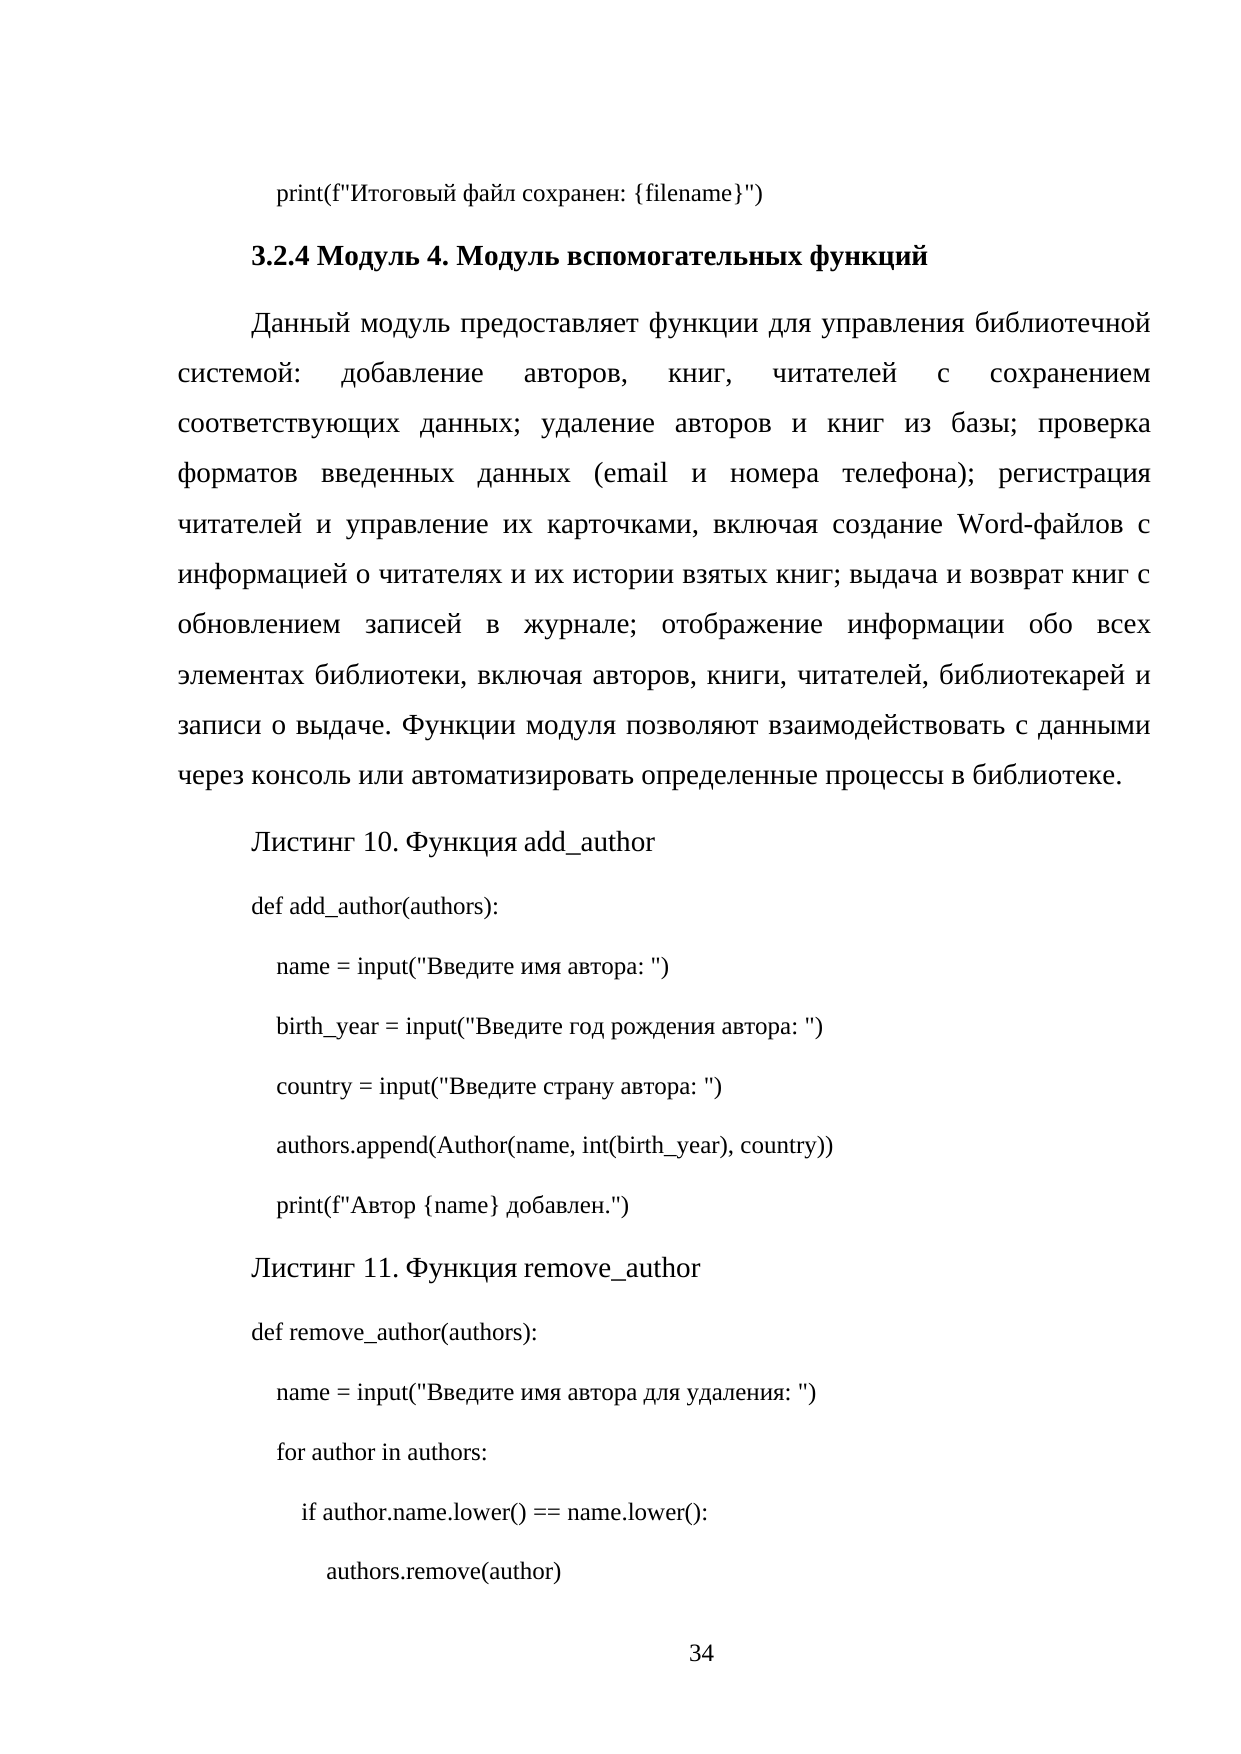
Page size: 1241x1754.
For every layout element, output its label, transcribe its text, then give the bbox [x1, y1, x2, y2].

text def remove_author(authors): [177, 1317, 1152, 1346]
text Листинг 10. Функция add_author [177, 824, 1152, 858]
text name = input("Введите имя автора: ") [177, 951, 1152, 980]
text if author.name.lower() == name.lower(): [177, 1497, 1152, 1525]
text Листинг 11. Функция remove_author [177, 1250, 1152, 1284]
text def add_author(authors): [177, 891, 1152, 920]
text print(f"Итоговый файл сохранен: {filename}") [177, 178, 1152, 207]
text authors.append(Author(name, int(birth_year), country)) [177, 1131, 1152, 1159]
text for author in authors: [177, 1437, 1152, 1466]
text authors.remove(author) [177, 1556, 1152, 1585]
text print(f"Автор {name} добавлен.") [177, 1190, 1152, 1219]
text name = input("Введите имя автора для удаления: ") [177, 1377, 1152, 1406]
subtitle 3.2.4 Модуль 4. Модуль вспомогательных функций [177, 238, 1152, 271]
text Данный модуль предоставляет функции для управления библиотечной системой: добавление авторов, книг, читателей с сохранением соответствующих данных; удаление авторов и книг из базы; проверка форматов введенных данных (email и номера телефона); регистрация читателей и управление их карточками, включая создание Word-файлов с информацией о читателях и их истории взятых книг; выдача и возврат книг с обновлением записей в журнале; отображение информации обо всех элементах библиотеки, включая авторов, книги, читателей, библиотекарей и записи о выдаче. Функции модуля позволяют взаимодействовать с данными через консоль или автоматизировать определенные процессы в библиотеке. [177, 305, 1152, 791]
text birth_year = input("Введите год рождения автора: ") [177, 1011, 1152, 1040]
text country = input("Введите страну автора: ") [177, 1071, 1152, 1099]
